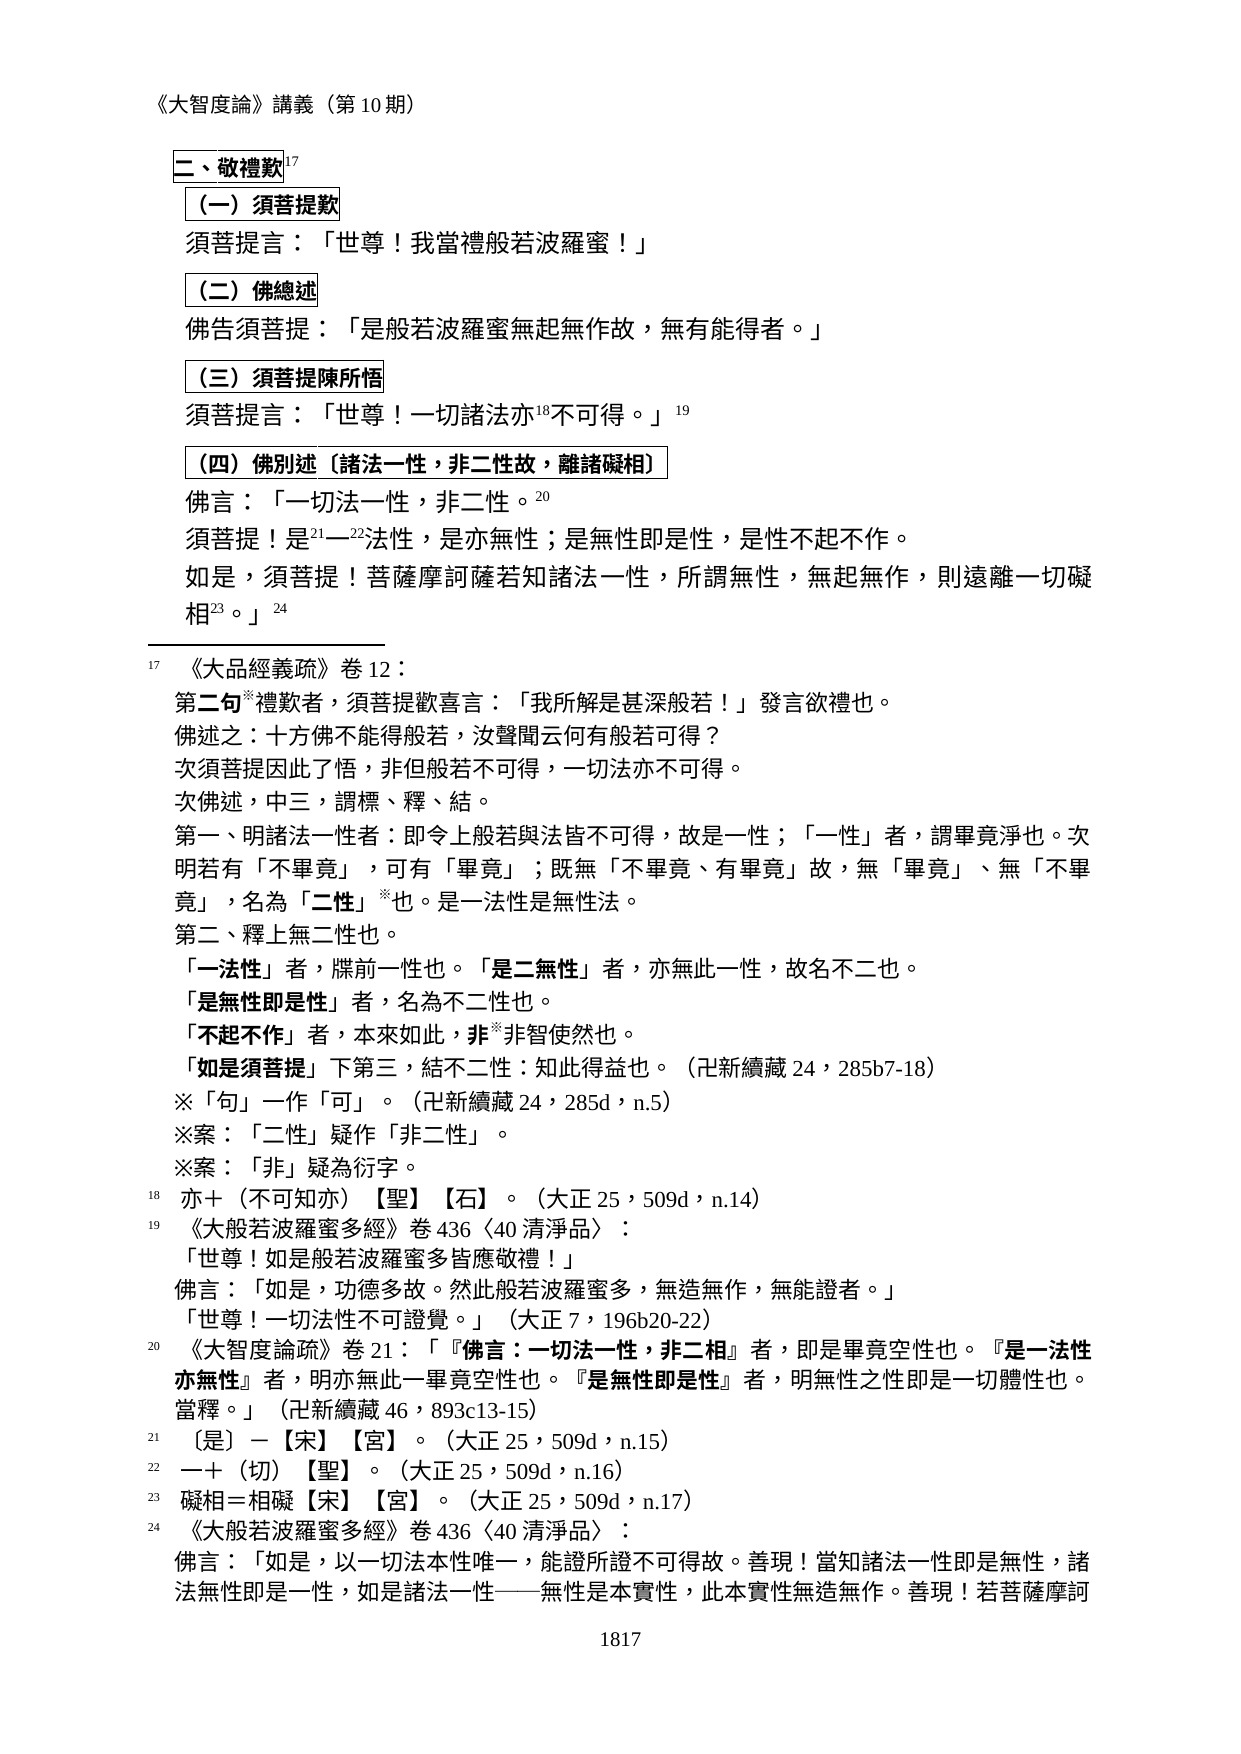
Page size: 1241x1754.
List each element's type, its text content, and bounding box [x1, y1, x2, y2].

text 二、敬禮歎 [173, 148, 1092, 185]
text 須菩提言：「世尊！一切諸法亦不可得。」 [185, 395, 1092, 433]
text 如是，須菩提！菩薩摩訶薩若知諸法一性，所謂無性，無起無作，則遠離一切礙相。」 [185, 556, 1092, 631]
text （四）佛別述〔諸法一性，非二性故，離諸礙相〕 [185, 444, 1092, 481]
text 佛告須菩提：「是般若波羅蜜無起無作故，無有能得者。」 [185, 309, 1092, 346]
text （三）須菩提陳所悟 [185, 358, 1092, 395]
text 須菩提！是一法性，是亦無性；是無性即是性，是性不起不作。 [185, 519, 1092, 556]
text （一）須菩提歎 [185, 185, 1092, 223]
text 佛言：「一切法一性，非二性。 [185, 481, 1092, 519]
text 須菩提言：「世尊！我當禮般若波羅蜜！」 [185, 223, 1092, 260]
text （二）佛總述 [185, 271, 1092, 309]
